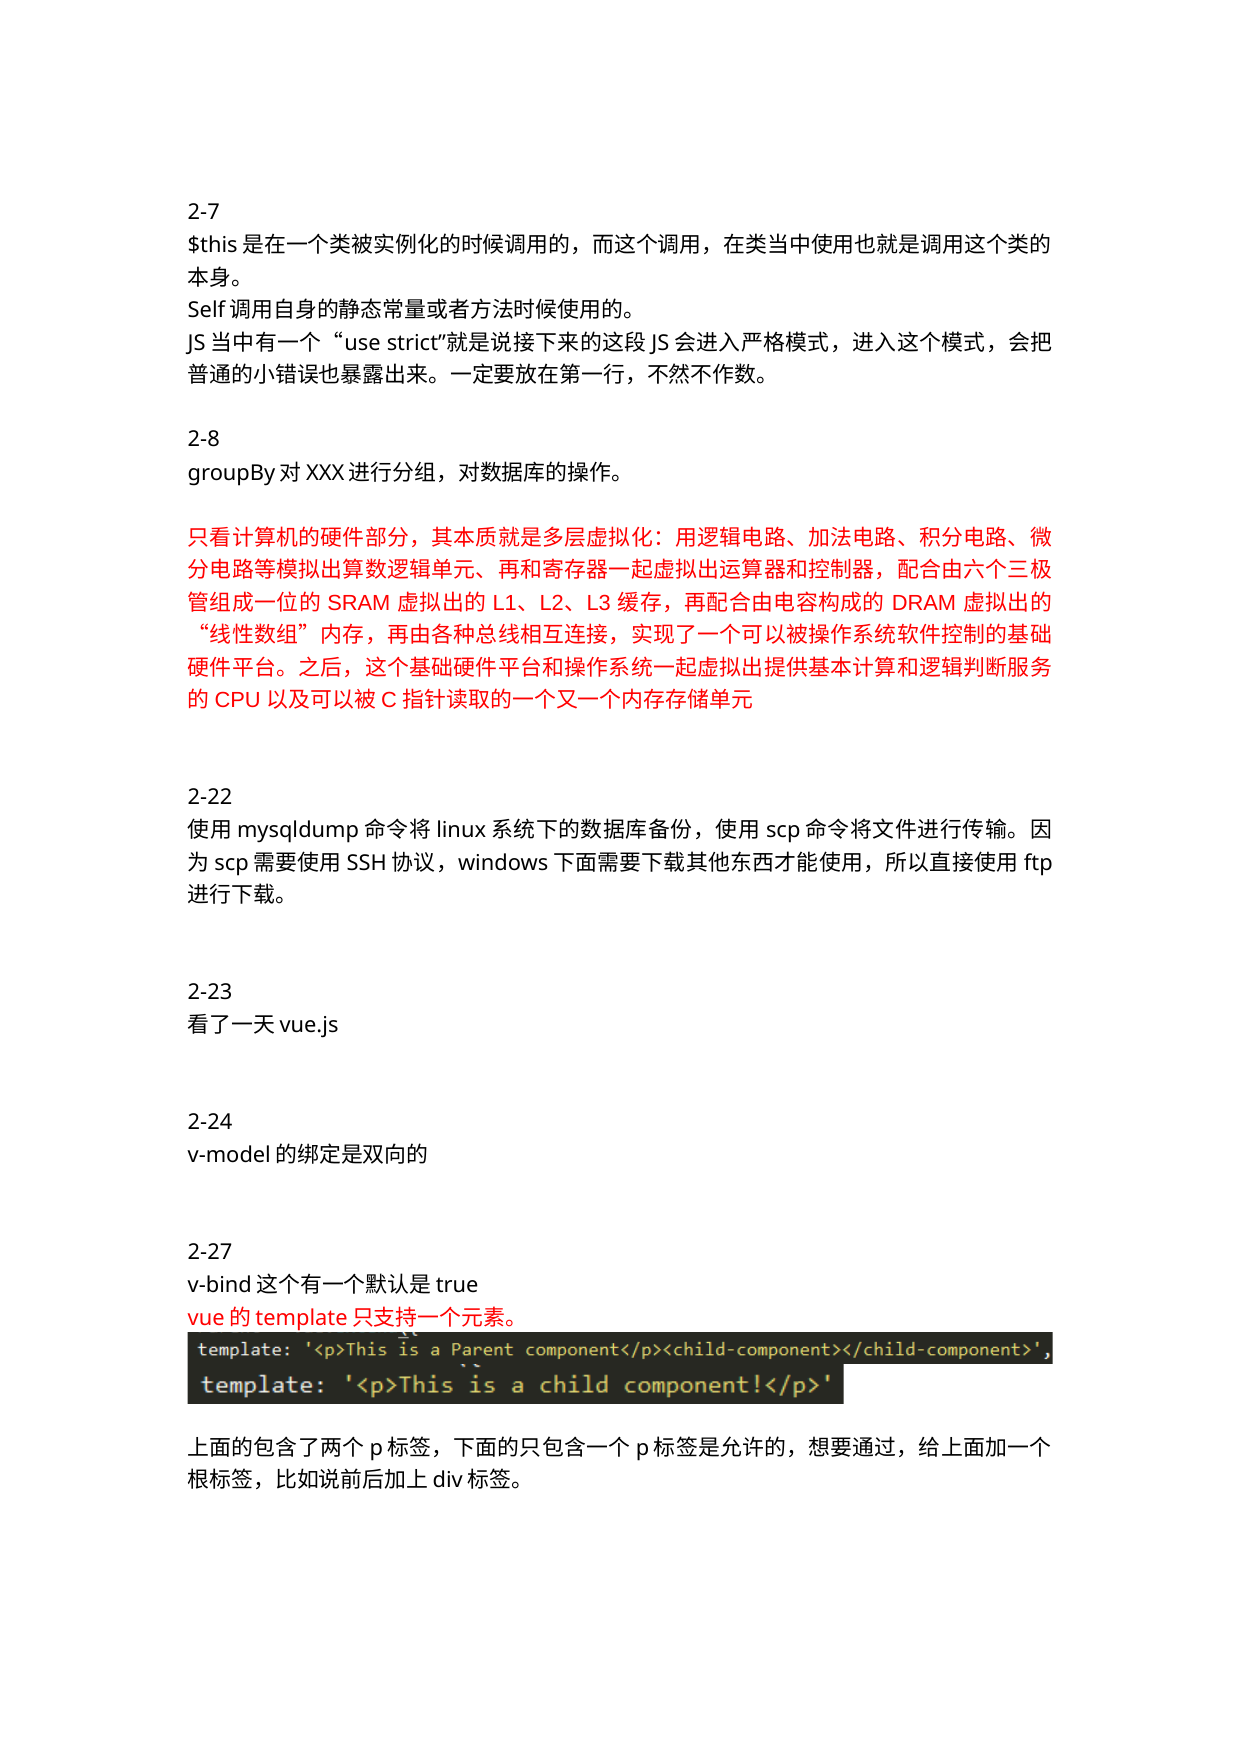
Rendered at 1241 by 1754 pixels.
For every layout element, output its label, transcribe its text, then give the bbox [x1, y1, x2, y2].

text JS当中有一个“use strict”就是说接下来的这段JS会进入严格模式，进入这个模式，会把普通的小错误也暴露出来。一定要放在第一行，不然不作数。 [187, 324, 1053, 389]
picture [187, 1332, 1053, 1404]
text 使用mysqldump命令将linux系统下的数据库备份，使用scp命令将文件进行传输。因为scp需要使用SSH协议，windows下面需要下载其他东西才能使用，所以直接使用ftp进行下载。 [187, 812, 1053, 909]
text 2-23 [187, 974, 1053, 1007]
text 只看计算机的硬件部分，其本质就是多层虚拟化：用逻辑电路、加法电路、积分电路、微分电路等模拟出算数逻辑单元、再和寄存器一起虚拟出运算器和控制器，配合由六个三极管组成一位的 SRAM 虚拟出的 L1、L2、L3 缓存，再配合由电容构成的 DRAM 虚拟出的“线性数组”内存，再由各种总线相互连接，实现了一个可以被操作系统软件控制的基础硬件平台。之后，这个基础硬件平台和操作系统一起虚拟出提供基本计算和逻辑判断服务的 CPU 以及可以被 C 指针读取的一个又一个内存存储单元 [187, 519, 1053, 714]
text 上面的包含了两个p标签，下面的只包含一个p标签是允许的，想要通过，给上面加一个根标签，比如说前后加上div标签。 [187, 1429, 1053, 1494]
text groupBy对XXX进行分组，对数据库的操作。 [187, 454, 1053, 487]
text Self调用自身的静态常量或者方法时候使用的。 [187, 292, 1053, 324]
text vue的template只支持一个元素。 [187, 1299, 1053, 1332]
text 2-22 [187, 779, 1053, 812]
text 2-8 [187, 422, 1053, 454]
text 2-24 [187, 1104, 1053, 1137]
text 2-27 [187, 1234, 1053, 1267]
text 看了一天vue.js [187, 1007, 1053, 1039]
text v-model的绑定是双向的 [187, 1137, 1053, 1169]
text $this是在一个类被实例化的时候调用的，而这个调用，在类当中使用也就是调用这个类的本身。 [187, 227, 1053, 292]
text 2-7 [187, 194, 1053, 227]
text v-bind这个有一个默认是true [187, 1267, 1053, 1299]
